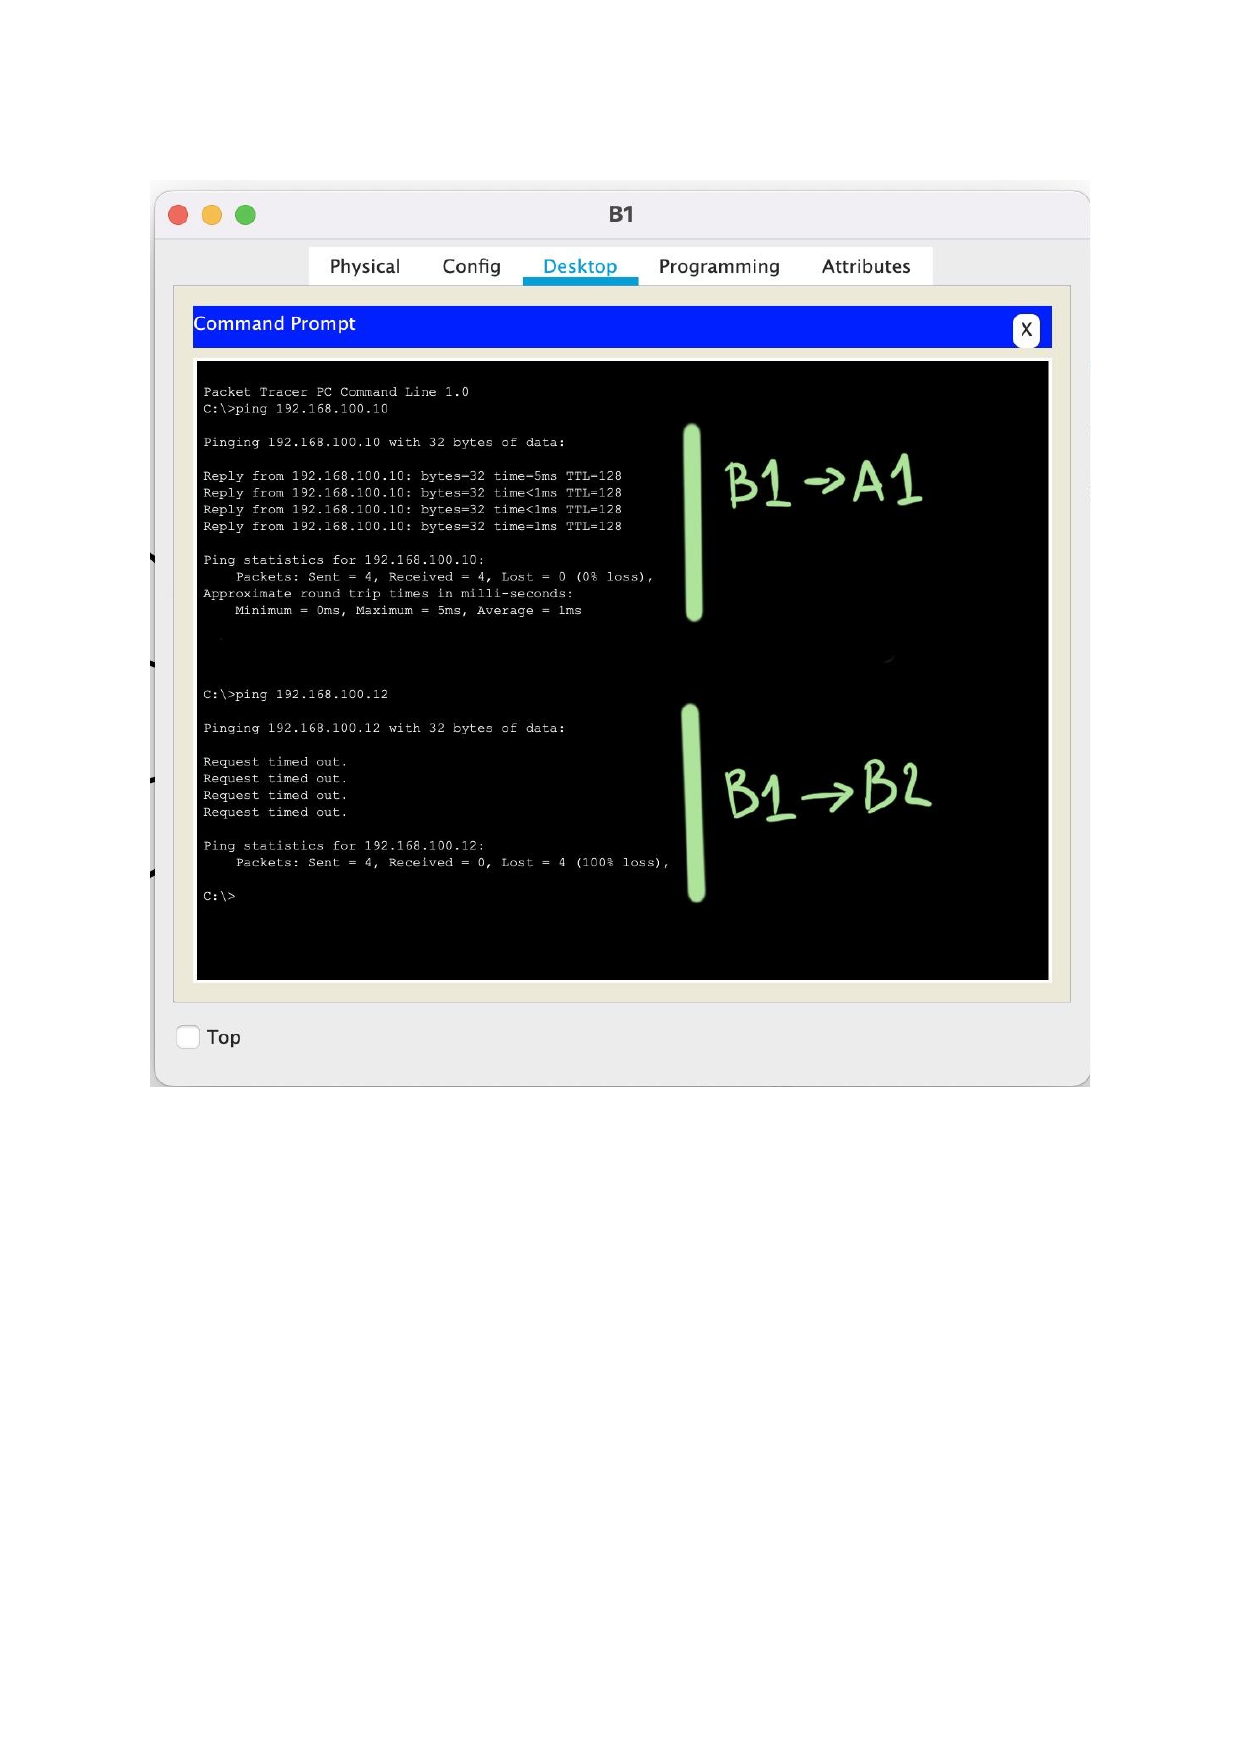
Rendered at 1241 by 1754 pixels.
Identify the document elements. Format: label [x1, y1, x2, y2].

picture [150, 180, 1091, 1087]
